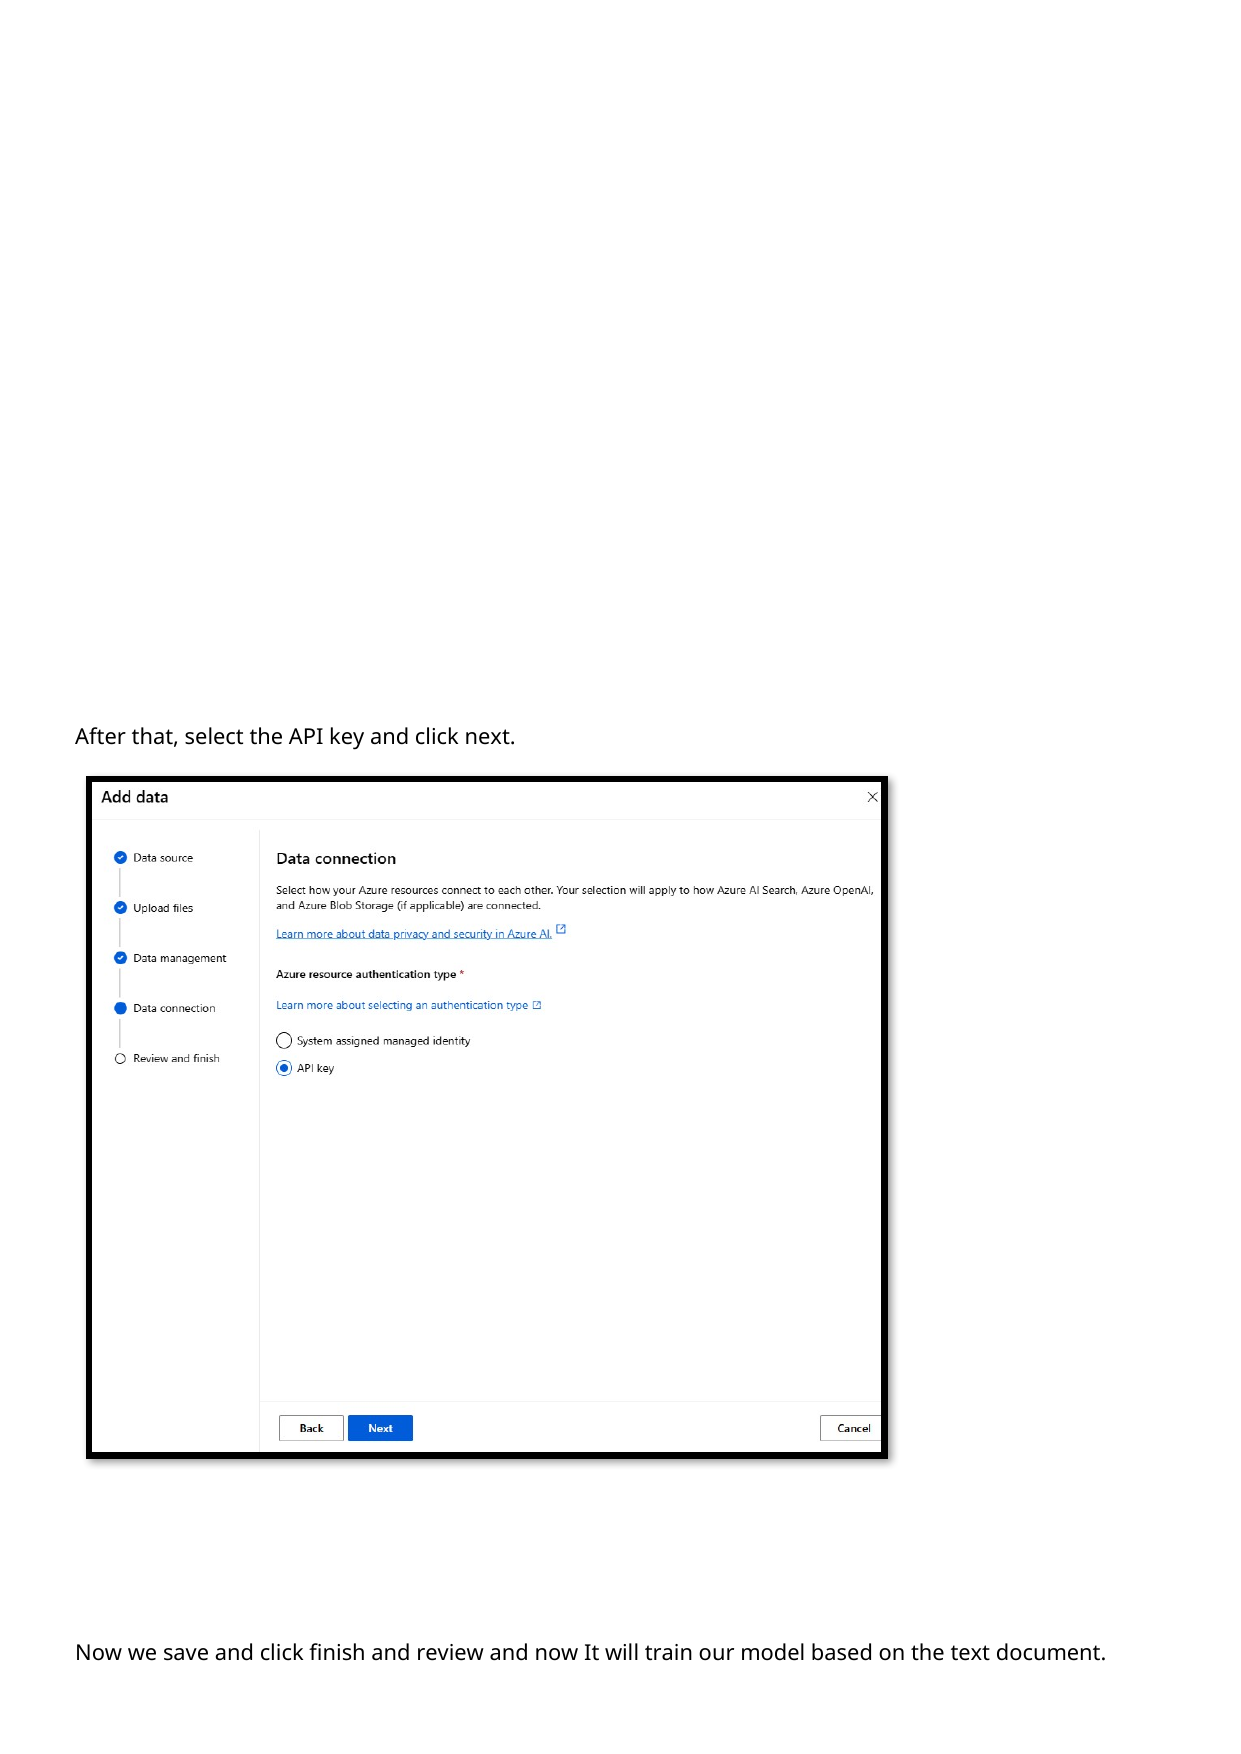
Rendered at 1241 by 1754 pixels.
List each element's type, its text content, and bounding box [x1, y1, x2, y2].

text Now we save and click finish and review and now It will train our model based on the text document. [75, 1637, 1165, 1667]
text After that, select the API key and click next. [75, 721, 1165, 751]
picture [92, 782, 881, 1452]
